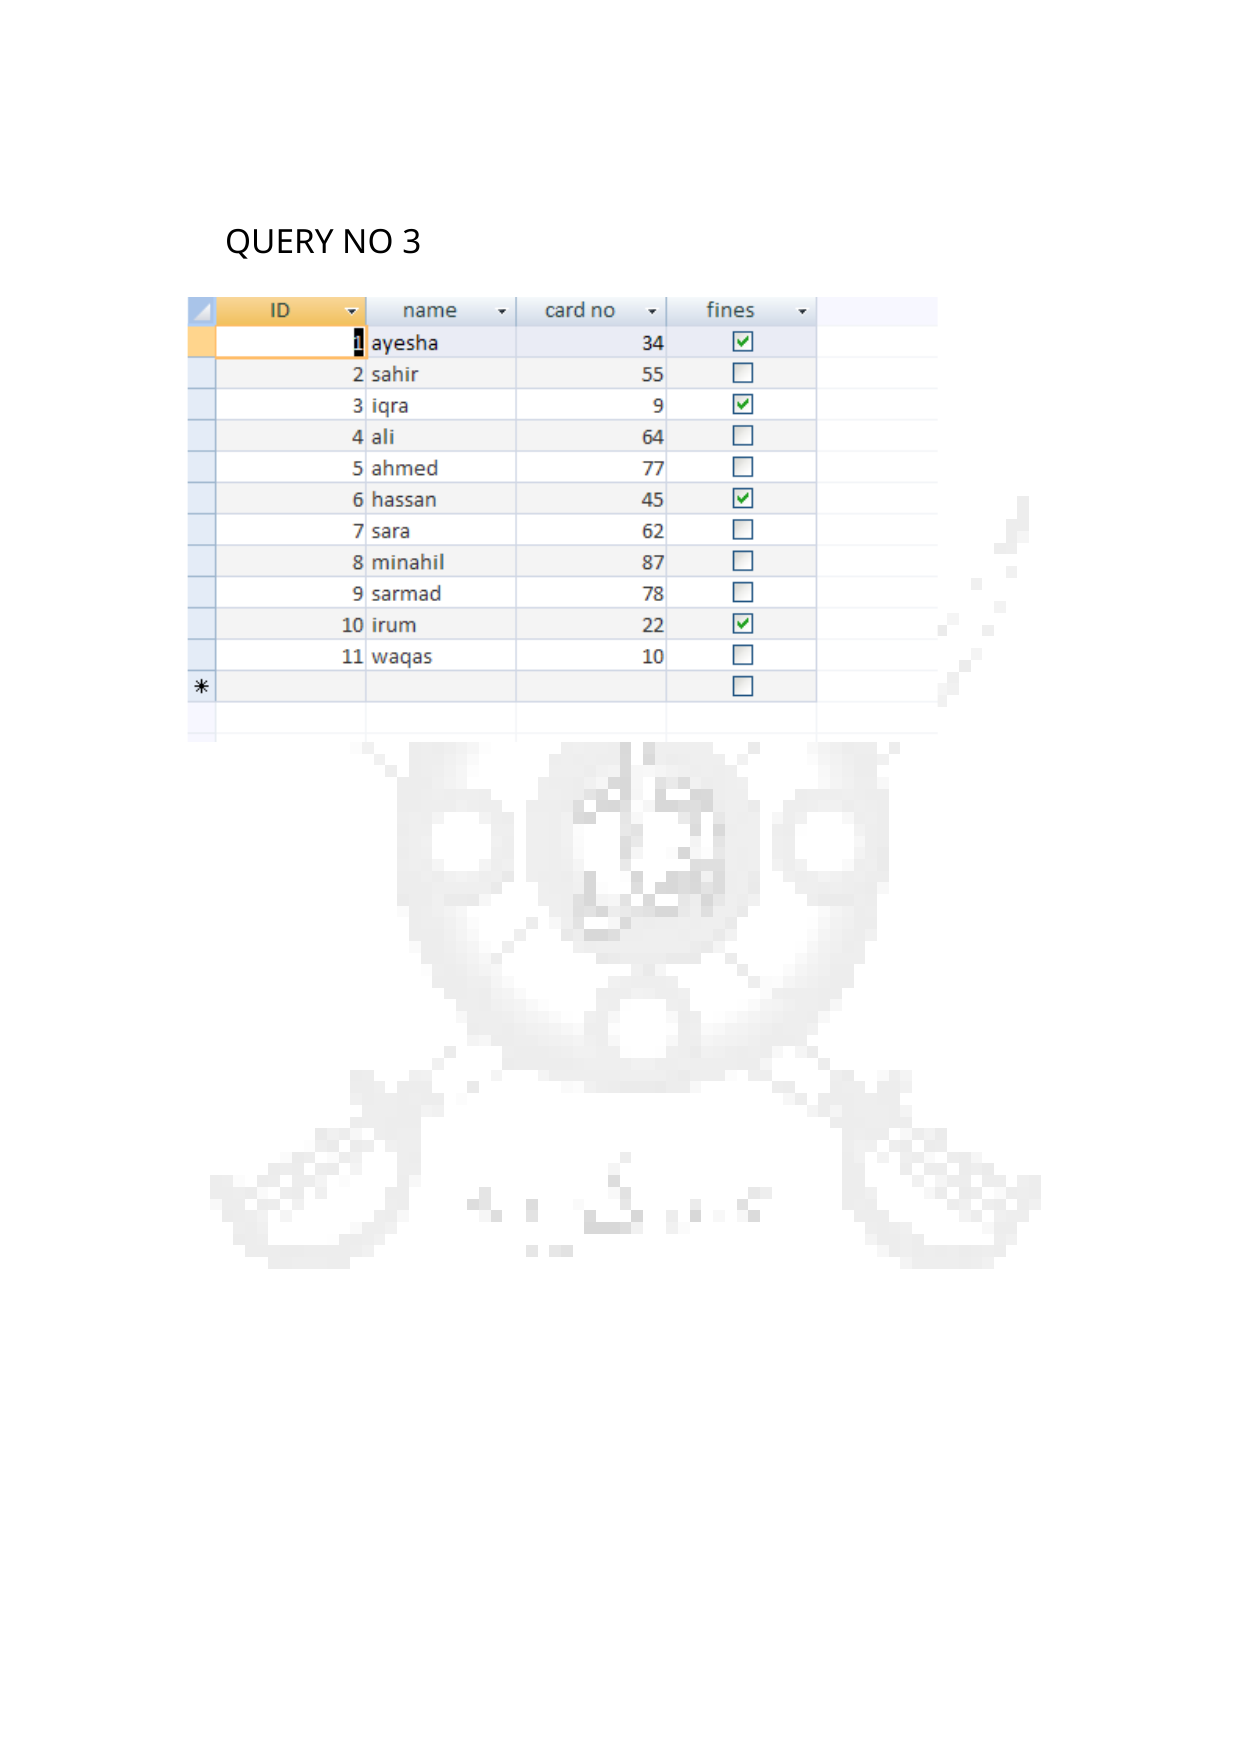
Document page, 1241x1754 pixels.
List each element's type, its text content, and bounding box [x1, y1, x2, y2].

picture [187, 297, 938, 742]
text QUERY NO 3 [225, 218, 1053, 263]
